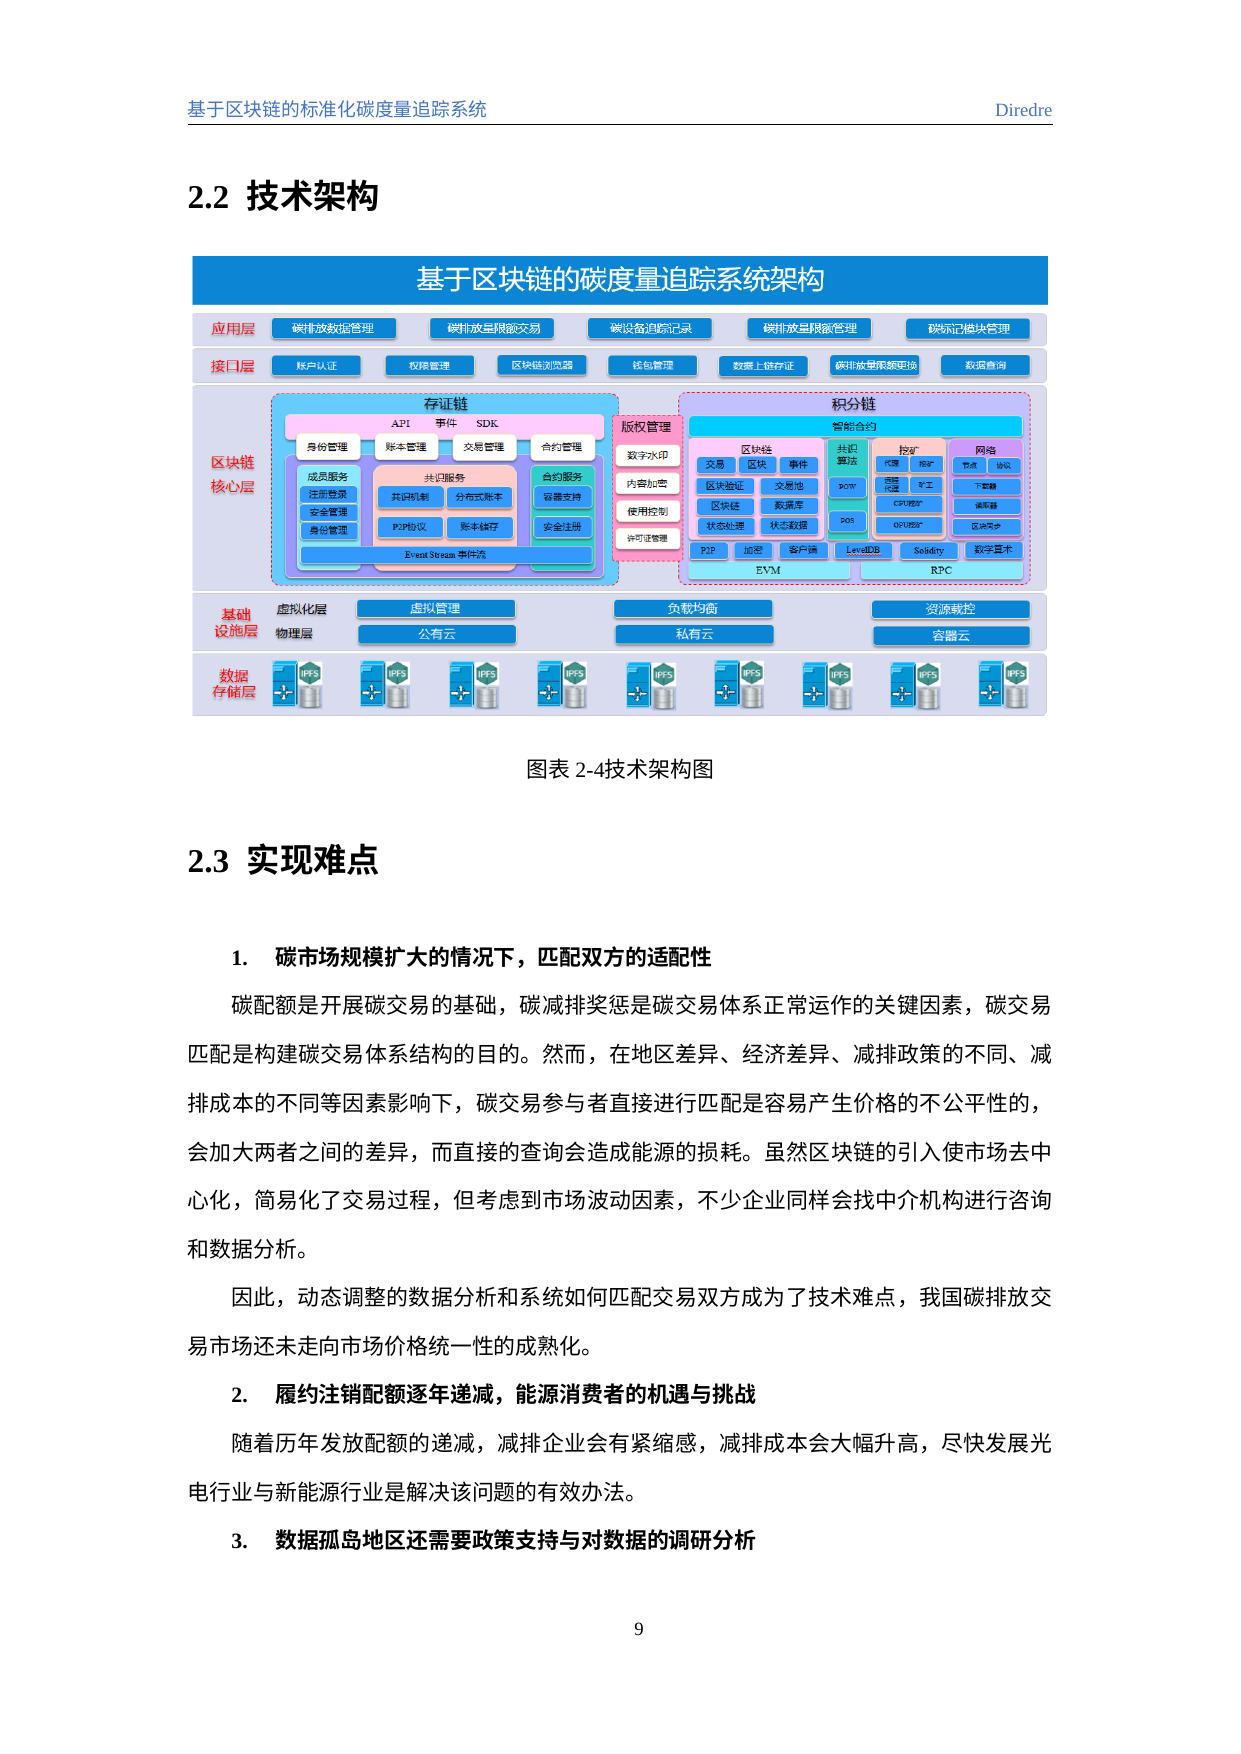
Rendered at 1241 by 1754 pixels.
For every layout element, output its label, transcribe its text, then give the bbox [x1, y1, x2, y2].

text 碳配额是开展碳交易的基础，碳减排奖惩是碳交易体系正常运作的关键因素，碳交易匹配是构建碳交易体系结构的目的。然而，在地区差异、经济差异、减排政策的不同、减排成本的不同等因素影响下，碳交易参与者直接进行匹配是容易产生价格的不公平性的，会加大两者之间的差异，而直接的查询会造成能源的损耗。虽然区块链的引入使市场去中心化，简易化了交易过程，但考虑到市场波动因素，不少企业同样会找中介机构进行咨询和数据分析。 [187, 988, 1053, 1264]
subtitle 技术架构 [187, 162, 1053, 227]
list 履约注销配额逐年递减，能源消费者的机遇与挑战 [231, 1377, 1053, 1409]
picture [187, 252, 1053, 721]
text 因此，动态调整的数据分析和系统如何匹配交易双方成为了技术难点，我国碳排放交易市场还未走向市场价格统一性的成熟化。 [187, 1280, 1053, 1361]
list 碳市场规模扩大的情况下，匹配双方的适配性 [231, 939, 1053, 972]
list 数据孤岛地区还需要政策支持与对数据的调研分析 [231, 1522, 1053, 1555]
subtitle 实现难点 [187, 825, 1053, 890]
text 随着历年发放配额的递减，减排企业会有紧缩感，减排成本会大幅升高，尽快发展光电行业与新能源行业是解决该问题的有效办法。 [187, 1425, 1053, 1507]
